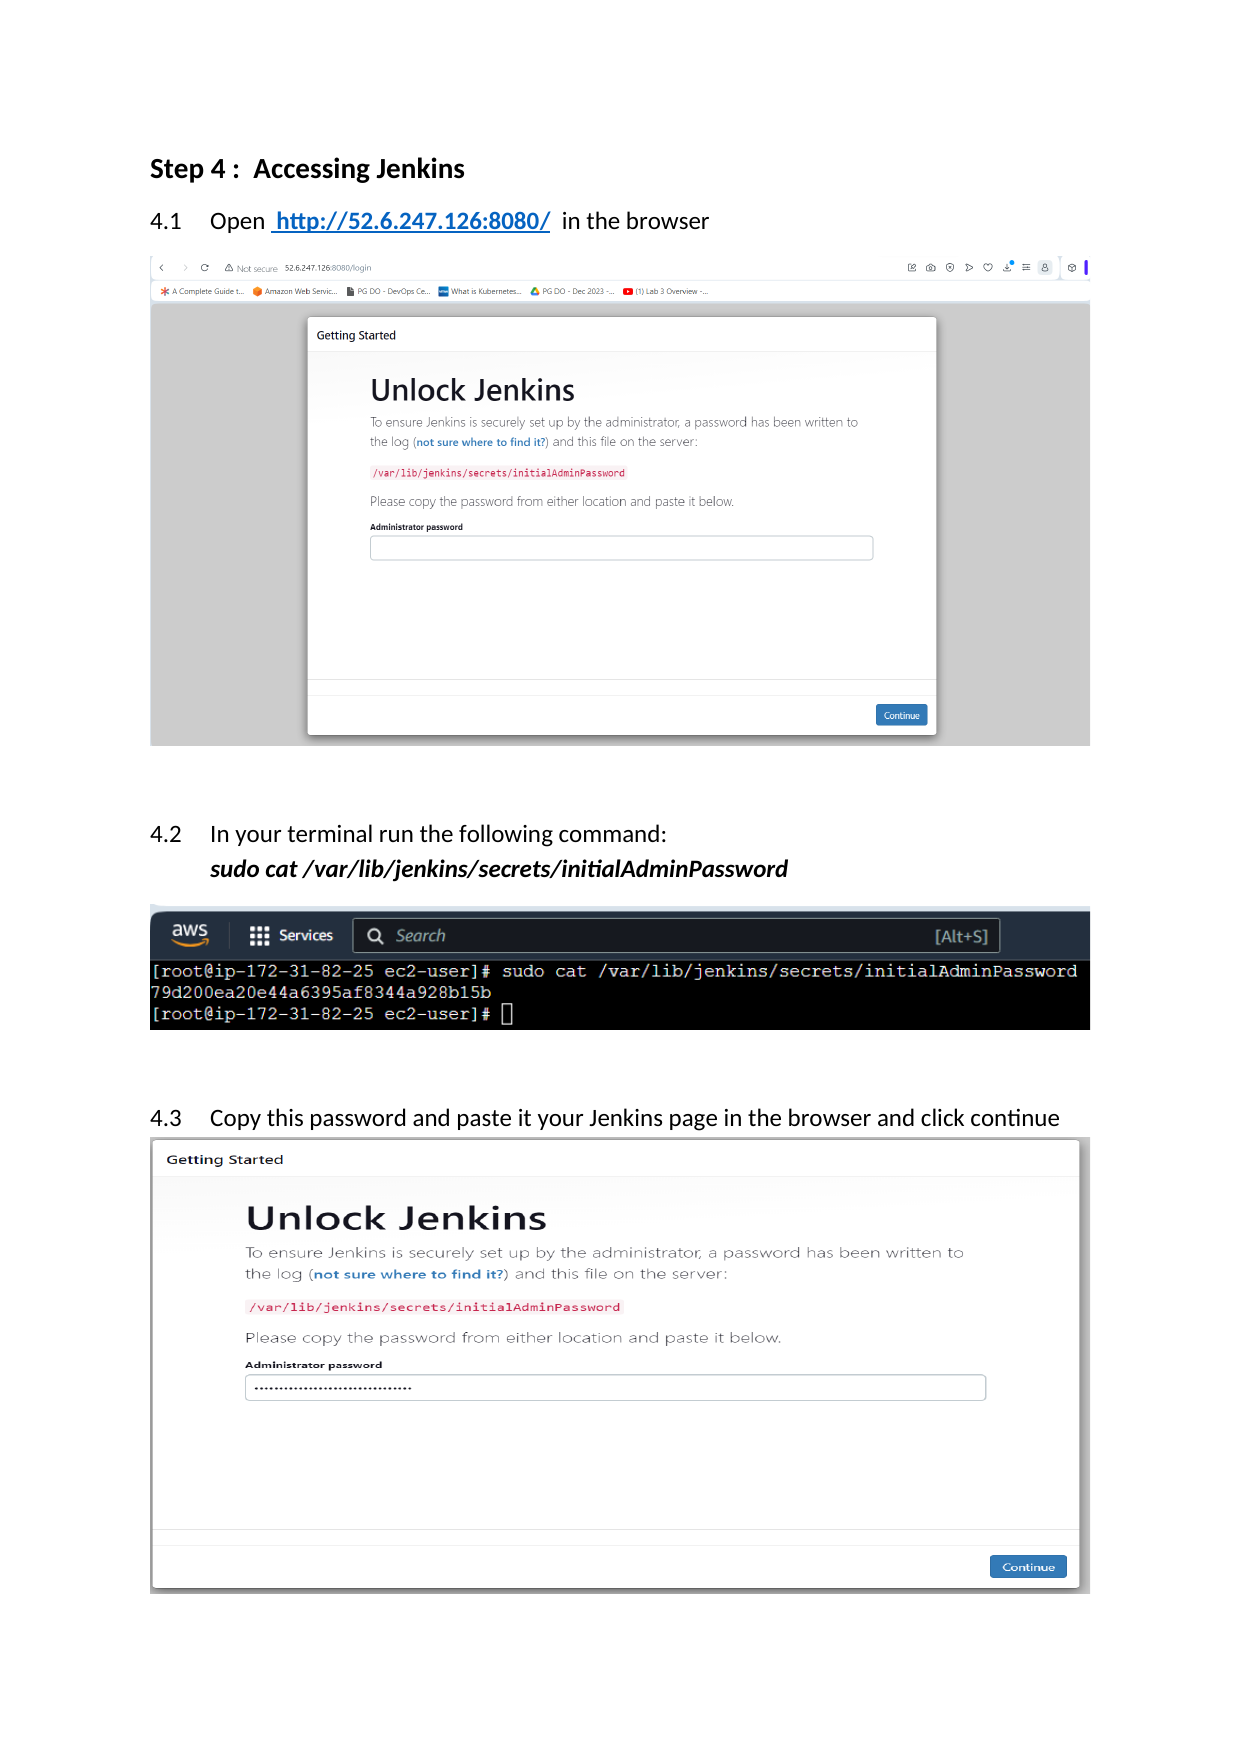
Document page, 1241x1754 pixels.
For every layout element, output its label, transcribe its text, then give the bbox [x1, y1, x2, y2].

list Copy this password and paste it your Jenkins page in the browser and click continue [150, 1102, 1090, 1133]
picture [150, 1137, 1091, 1594]
text Step 4 : Accessing Jenkins [150, 150, 1090, 186]
list Open http://52.6.247.126:8080/ in the browser [150, 205, 1090, 236]
picture [150, 904, 1091, 1030]
picture [150, 256, 1091, 746]
list In your terminal run the following command: sudo cat /var/lib/jenkins/secrets/initialAdminPassword [150, 818, 1090, 883]
